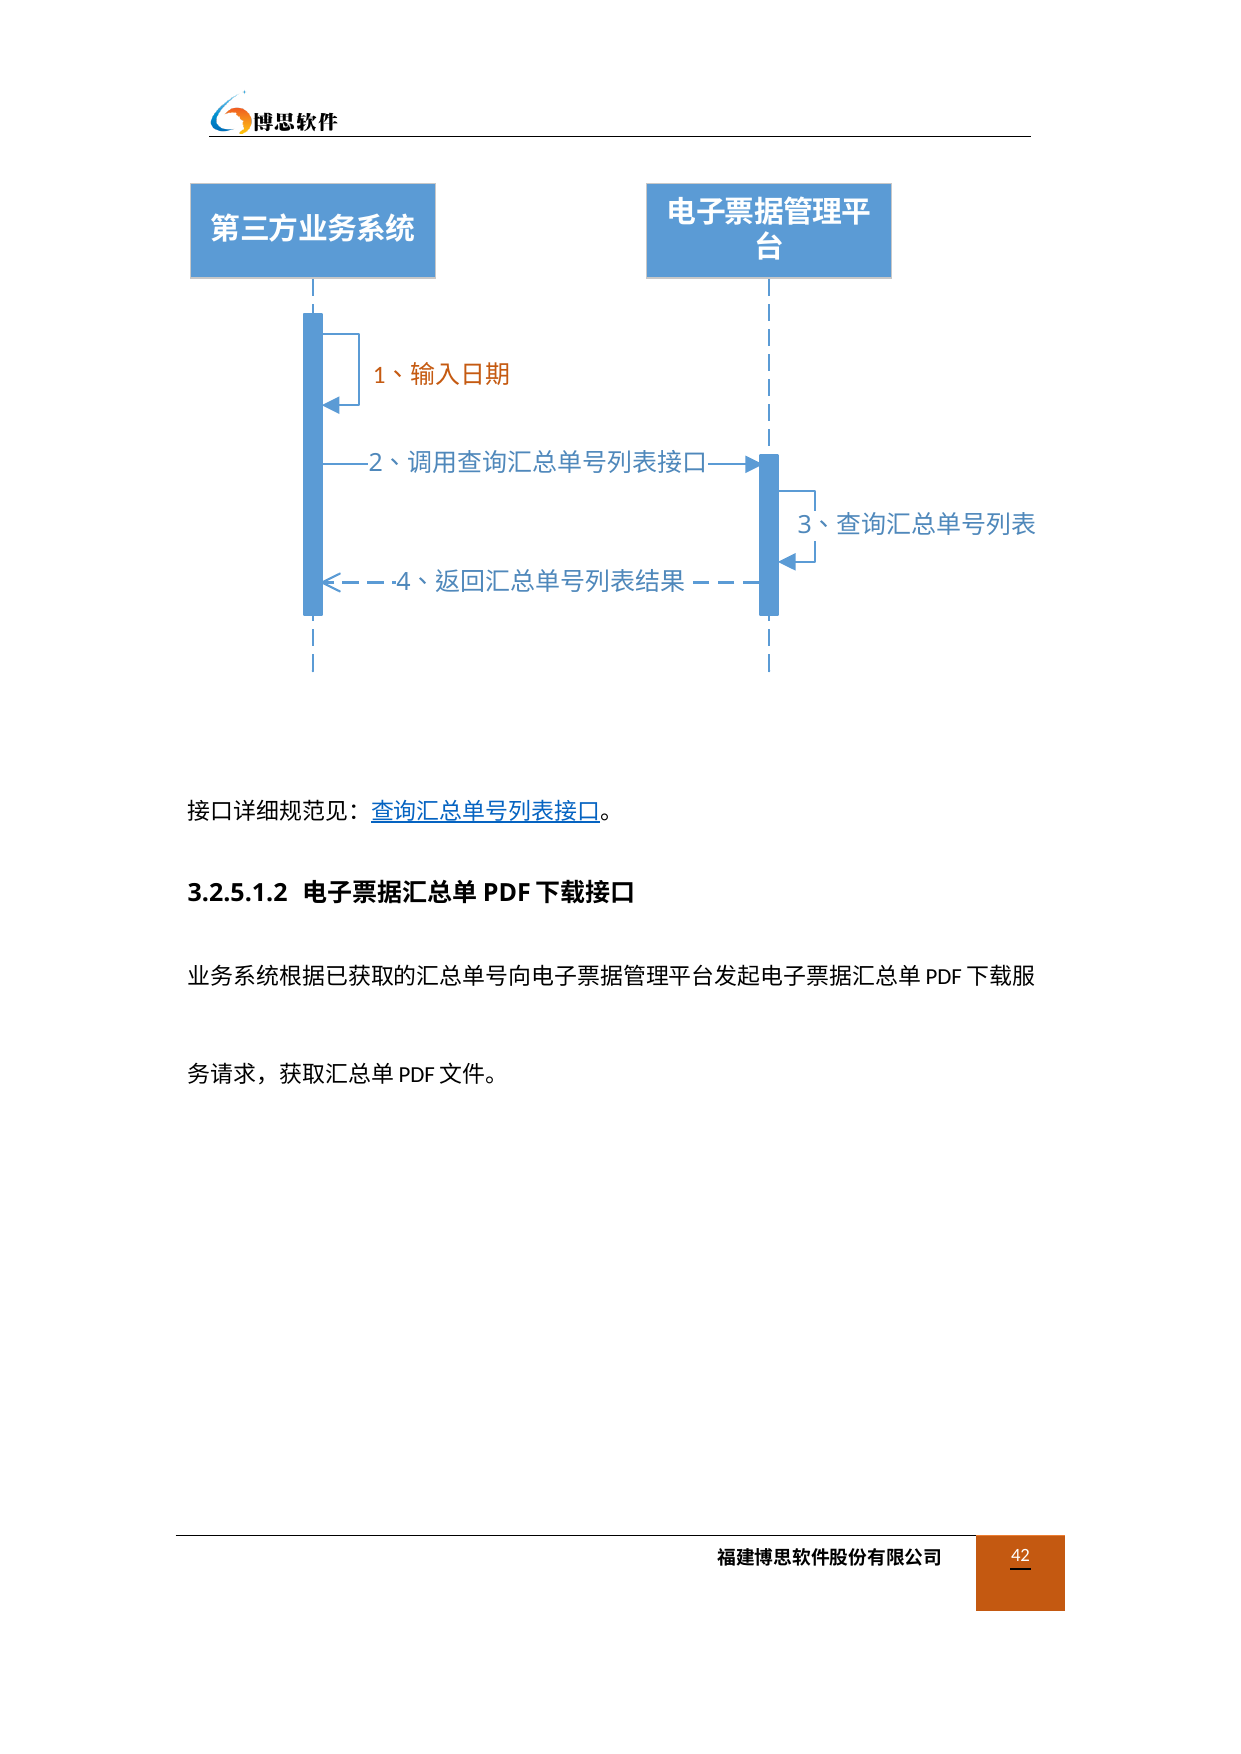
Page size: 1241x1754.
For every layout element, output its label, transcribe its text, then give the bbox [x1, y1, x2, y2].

picture [209, 88, 345, 134]
subtitle 电子票据汇总单PDF下载接口 [187, 858, 1030, 923]
text 接口详细规范见：查询汇总单号列表接口。 [187, 777, 1031, 842]
text 业务系统根据已获取的汇总单号向电子票据管理平台发起电子票据汇总单PDF下载服务请求，获取汇总单PDF文件。 [187, 942, 1053, 1105]
